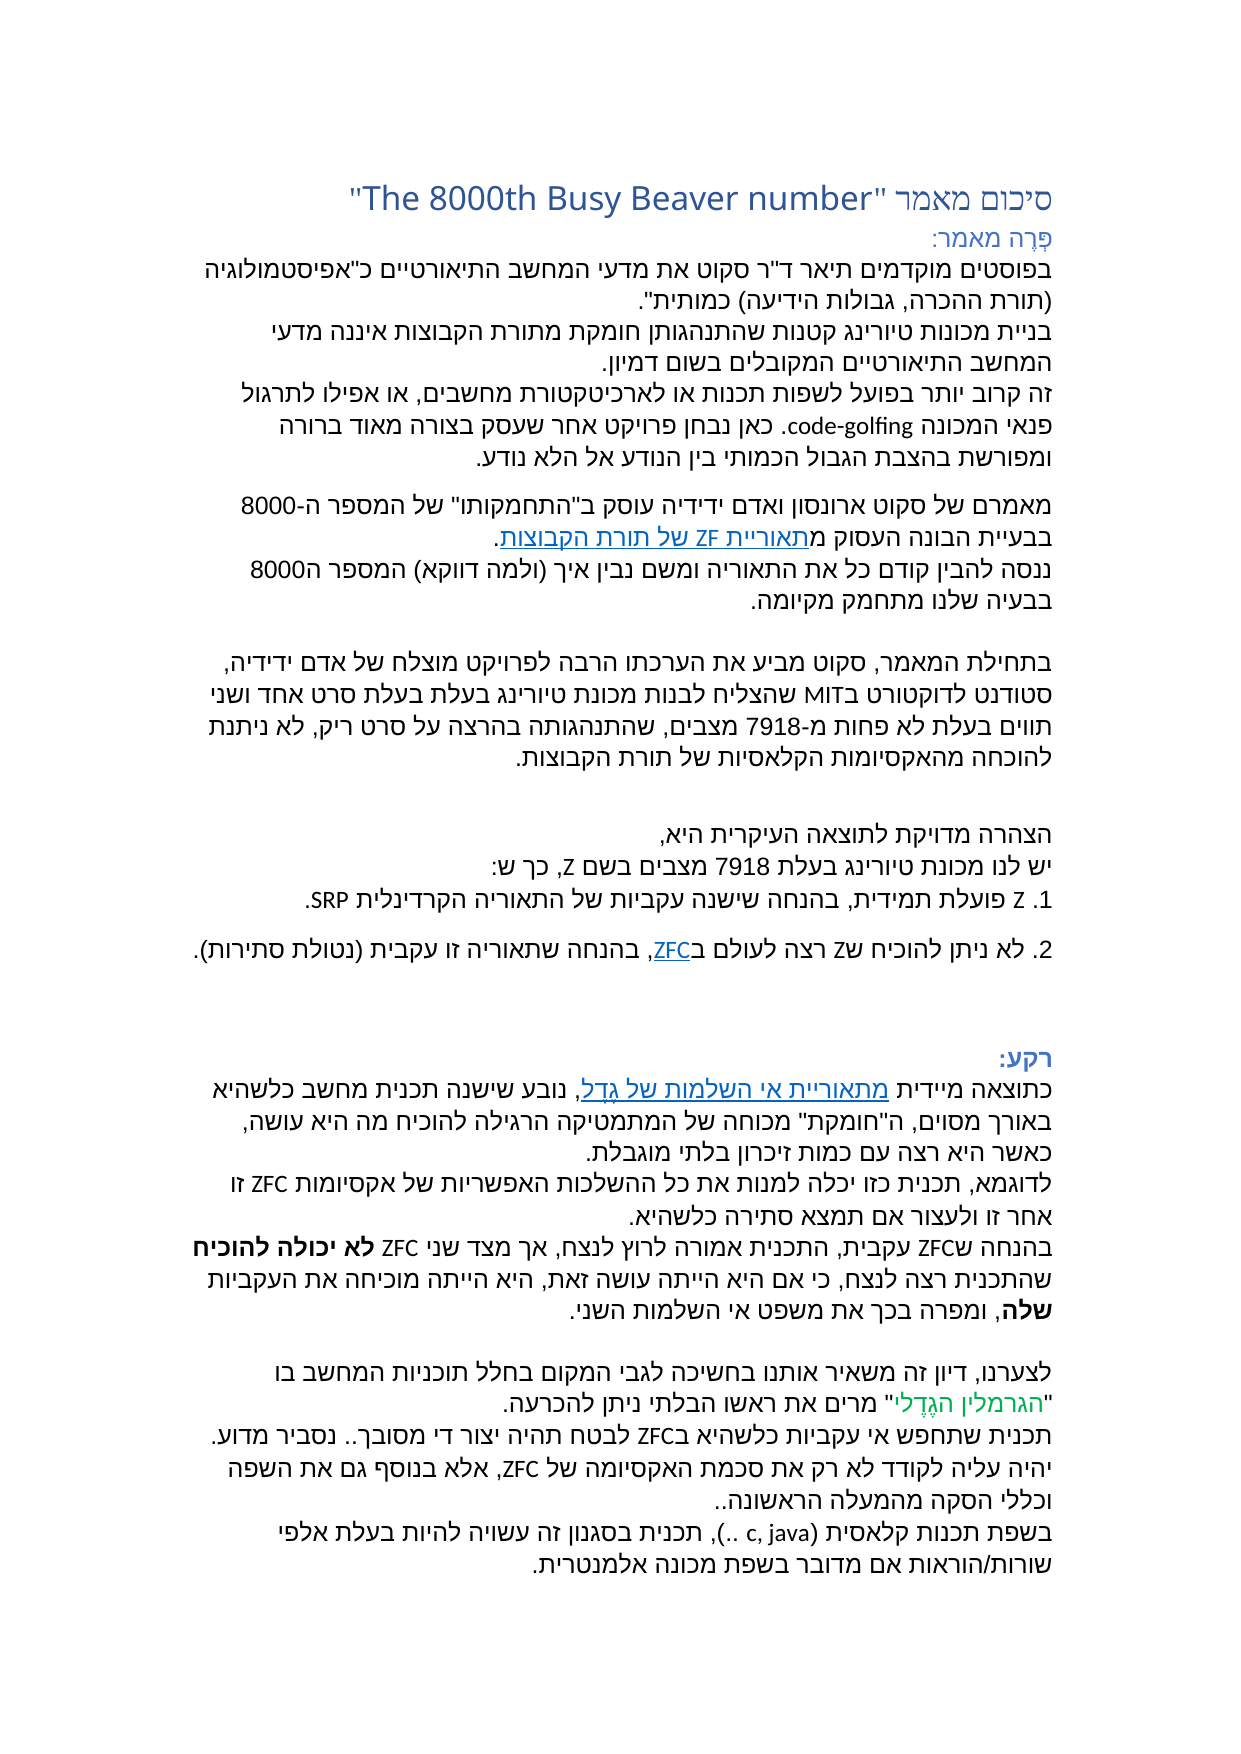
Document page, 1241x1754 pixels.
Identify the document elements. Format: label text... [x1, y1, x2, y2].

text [187, 1044, 1053, 1579]
text הצהרה מדויקת לתוצאה העיקרית היא, יש לנו מכונת טיורינג בעלת 7918 מצבים בשם Z, כך ש: 1. Z פועלת תמידית, בהנחה שישנה עקביות של התאוריה הקרדינלית SRP. [187, 820, 1053, 915]
subtitle סיכום מאמר "The 8000th Busy Beaver number" [187, 175, 1053, 220]
text מאמרם של סקוט ארונסון ואדם ידידיה עוסק ב"התחמקותו" של המספר ה-8000 בבעיית הבונה העסוק מתאוריית ZF של תורת הקבוצות. ננסה להבין קודם כל את התאוריה ומשם נבין איך (ולמה דווקא) המספר ה8000 בבעיה שלנו מתחמק מקיומה. בתחילת המאמר, סקוט מביע את הערכתו הרבה לפרויקט מוצלח של אדם ידידיה, סטודנט לדוקטורט בMIT שהצליח לבנות מכונת טיורינג בעלת בעלת סרט אחד ושני תווים בעלת לא פחות מ-7918 מצבים, שהתנהגותה בהרצה על סרט ריק, לא ניתנת להוכחה מהאקסיומות הקלאסיות של תורת הקבוצות. [187, 491, 1053, 802]
text 2. לא ניתן להוכיח שZ רצה לעולם בZFC, בהנחה שתאוריה זו עקבית (נטולת סתירות). [187, 934, 1053, 1026]
text פְּרֶה מאמר: בפוסטים מוקדמים תיאר ד"ר סקוט את מדעי המחשב התיאורטיים כ"אפיסטמולוגיה (תורת ההכרה, גבולות הידיעה) כמותית". בניית מכונות טיורינג קטנות שהתנהגותן חומקת מתורת הקבוצות איננה מדעי המחשב התיאורטיים המקובלים בשום דמיון. זה קרוב יותר בפועל לשפות תכנות או לארכיטקטורת מחשבים, או אפילו לתרגול פנאי המכונה code-golfing. כאן נבחן פרויקט אחר שעסק בצורה מאוד ברורה ומפורשת בהצבת הגבול הכמותי בין הנודע אל הלא נודע. [187, 224, 1053, 472]
